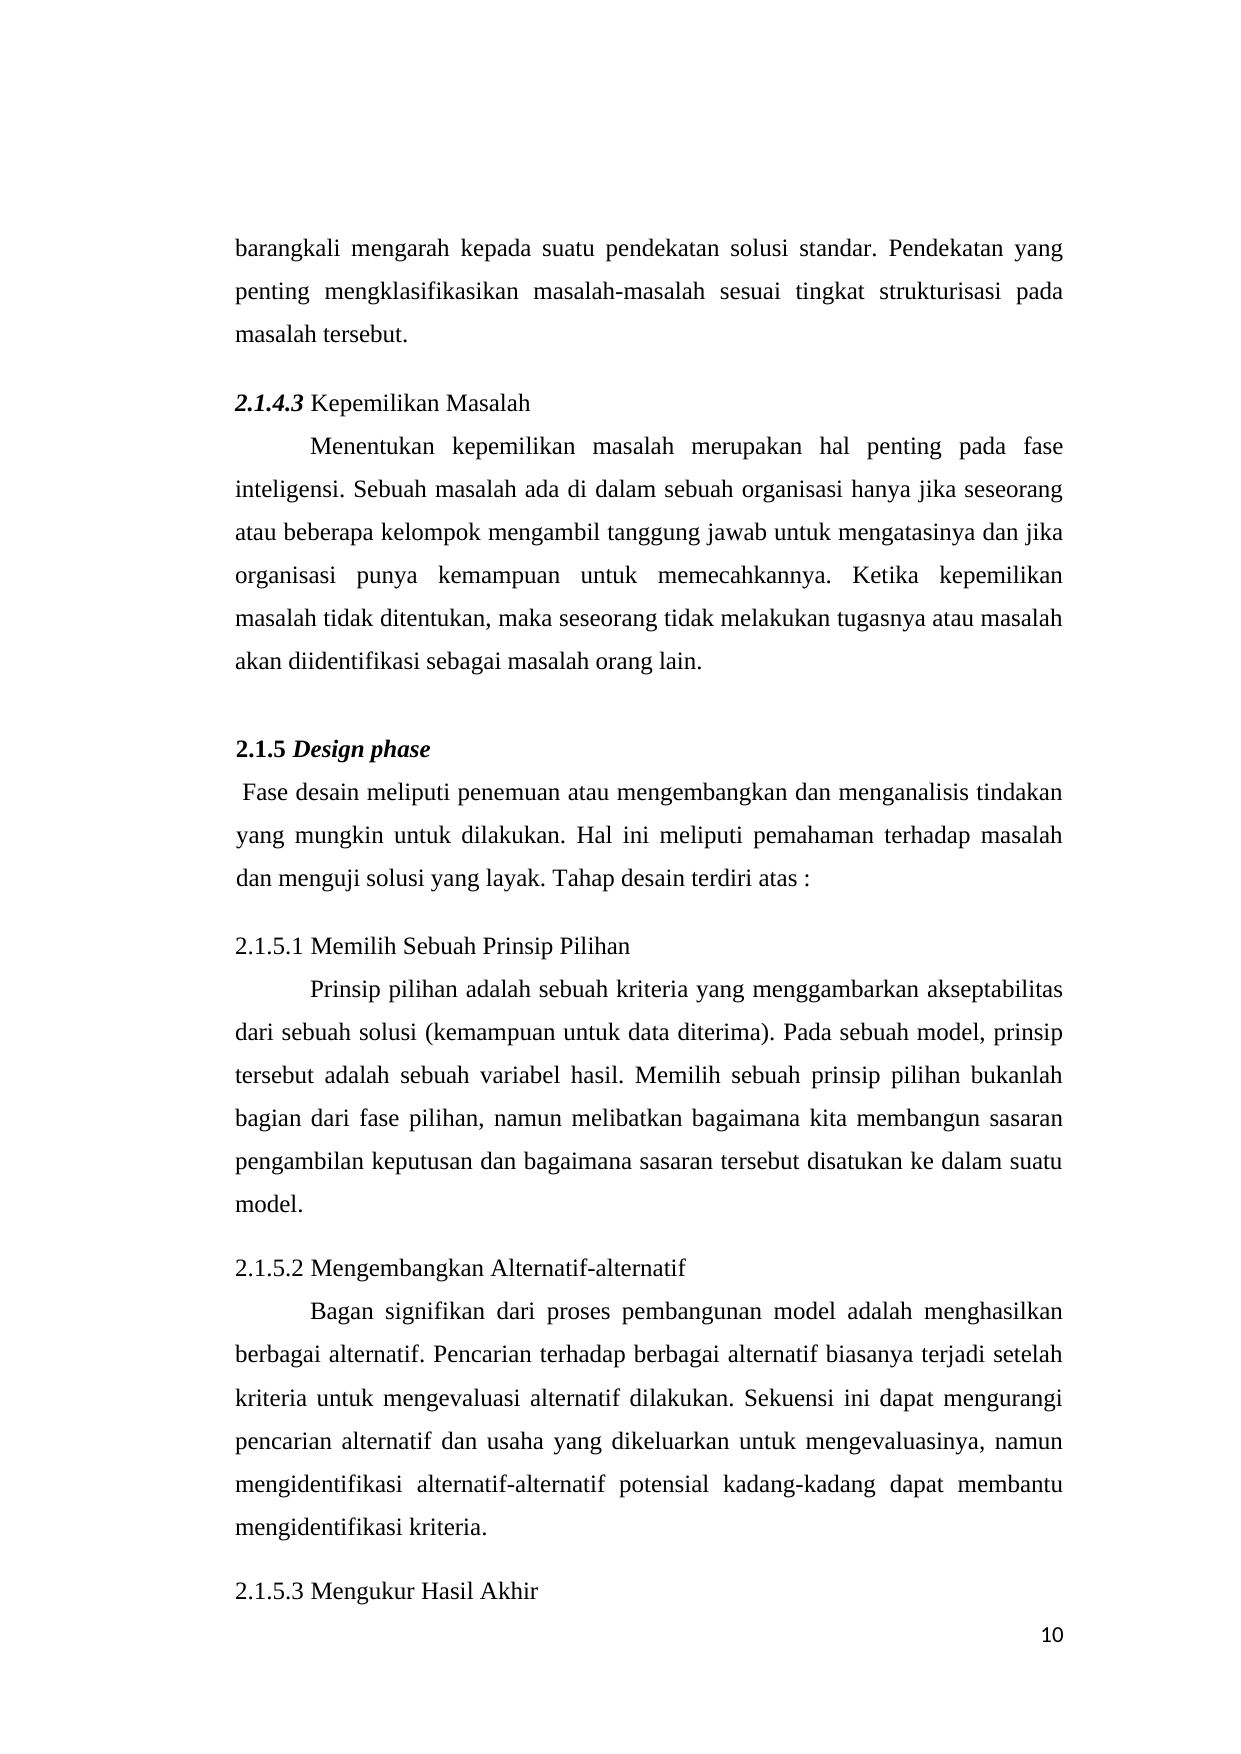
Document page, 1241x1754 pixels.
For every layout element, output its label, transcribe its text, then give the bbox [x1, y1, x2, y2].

text 2.1.5.2 Mengembangkan Alternatif-alternatif [235, 1253, 1063, 1282]
text Fase desain meliputi penemuan atau mengembangkan dan menganalisis tindakan yang mungkin untuk dilakukan. Hal ini meliputi pemahaman terhadap masalah dan menguji solusi yang layak. Tahap desain terdiri atas : [235, 777, 1063, 892]
text 2.1.5.1 Memilih Sebuah Prinsip Pilihan [235, 931, 1063, 960]
text 2.1.5.3 Mengukur Hasil Akhir [235, 1576, 1063, 1605]
text 2.1.4.3 Kepemilikan Masalah [235, 388, 1063, 417]
text Bagan signifikan dari proses pembangunan model adalah menghasilkan berbagai alternatif. Pencarian terhadap berbagai alternatif biasanya terjadi setelah kriteria untuk mengevaluasi alternatif dilakukan. Sekuensi ini dapat mengurangi pencarian alternatif dan usaha yang dikeluarkan untuk mengevaluasinya, namun mengidentifikasi alternatif-alternatif potensial kadang-kadang dapat membantu mengidentifikasi kriteria. [235, 1296, 1063, 1541]
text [235, 233, 1063, 348]
subtitle 2.1.5 Design phase [236, 734, 1063, 763]
text Menentukan kepemilikan masalah merupakan hal penting pada fase inteligensi. Sebuah masalah ada di dalam sebuah organisasi hanya jika seseorang atau beberapa kelompok mengambil tanggung jawab untuk mengatasinya dan jika organisasi punya kemampuan untuk memecahkannya. Ketika kepemilikan masalah tidak ditentukan, maka seseorang tidak melakukan tugasnya atau masalah akan diidentifikasi sebagai masalah orang lain. [235, 431, 1063, 675]
text Prinsip pilihan adalah sebuah kriteria yang menggambarkan akseptabilitas dari sebuah solusi (kemampuan untuk data diterima). Pada sebuah model, prinsip tersebut adalah sebuah variabel hasil. Memilih sebuah prinsip pilihan bukanlah bagian dari fase pilihan, namun melibatkan bagaimana kita membangun sasaran pengambilan keputusan dan bagaimana sasaran tersebut disatukan ke dalam suatu model. [235, 974, 1063, 1218]
